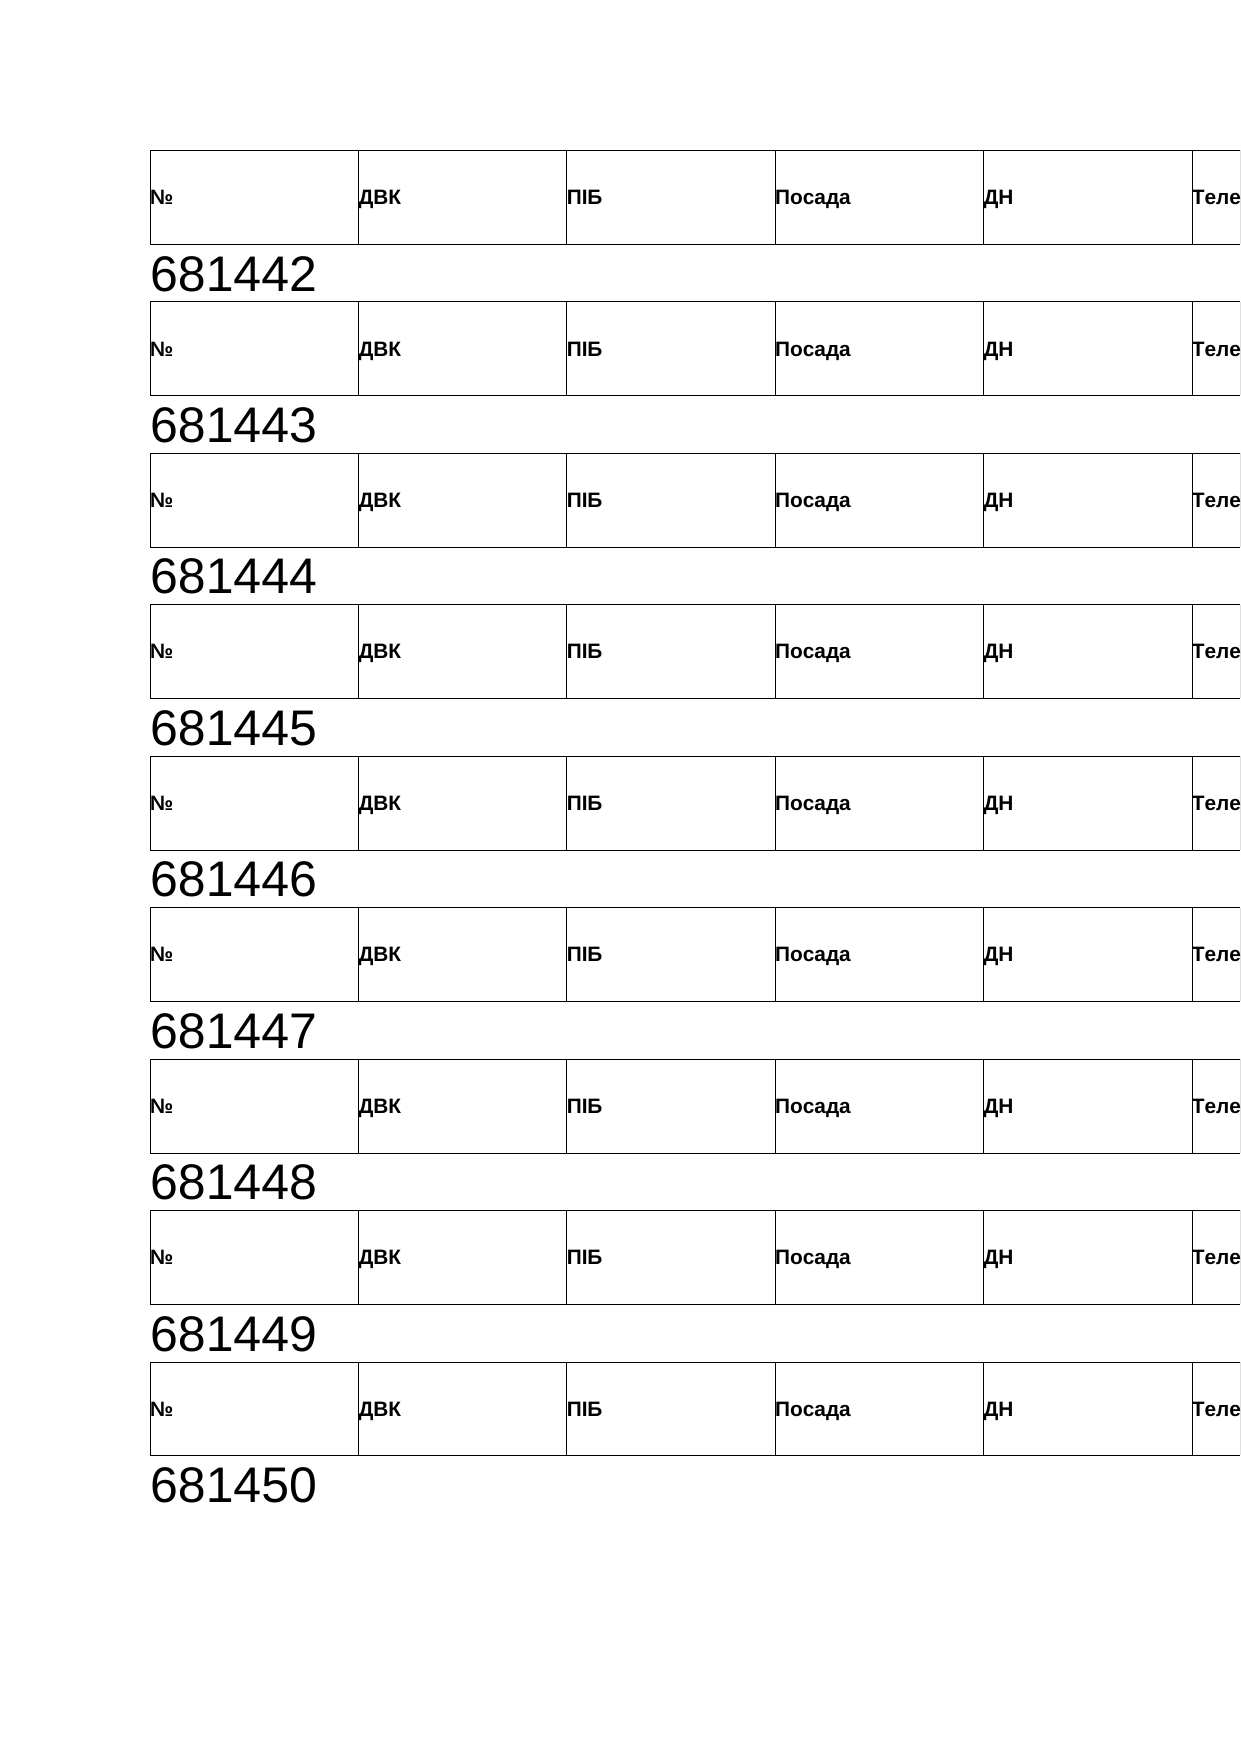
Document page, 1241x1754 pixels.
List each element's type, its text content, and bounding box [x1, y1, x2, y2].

table_header ДН [984, 1363, 1192, 1455]
table_header Телефон [1193, 151, 1240, 244]
table_header ДВК [359, 908, 566, 1001]
table_header Посада [776, 1363, 983, 1455]
table_header ДВК [359, 1060, 566, 1152]
table_header Телефон [1193, 1211, 1240, 1304]
table_header ДН [984, 454, 1192, 547]
text 681446 [150, 851, 1090, 907]
table_header № [151, 151, 358, 244]
text 681445 [150, 699, 1090, 756]
table_header ПІБ [567, 908, 775, 1001]
table_header № [151, 1211, 358, 1304]
table_header Посада [776, 151, 983, 244]
table_header Посада [776, 908, 983, 1001]
table_header Телефон [1193, 908, 1240, 1001]
table_header № [151, 1363, 358, 1455]
table_header Посада [776, 454, 983, 547]
table_header Посада [776, 1060, 983, 1152]
table_header ПІБ [567, 1211, 775, 1304]
table_header ДВК [359, 605, 566, 698]
table_header Телефон [1193, 302, 1240, 395]
text 681450 [150, 1456, 1090, 1513]
table_header № [151, 757, 358, 849]
table_header Телефон [1193, 605, 1240, 698]
table_header ДВК [359, 302, 566, 395]
table_header Телефон [1193, 1363, 1240, 1455]
table_header ДВК [359, 454, 566, 547]
table_header № [151, 908, 358, 1001]
table_header ДН [984, 1211, 1192, 1304]
table_header ПІБ [567, 605, 775, 698]
table_header Посада [776, 1211, 983, 1304]
table_header ДВК [359, 1363, 566, 1455]
table_header Телефон [1193, 757, 1240, 849]
table_header Телефон [1193, 454, 1240, 547]
table_header ПІБ [567, 1060, 775, 1152]
table_header ПІБ [567, 454, 775, 547]
text 681442 [150, 245, 1090, 301]
table_header ДВК [359, 151, 566, 244]
table_header № [151, 302, 358, 395]
table_header ДН [984, 1060, 1192, 1152]
text 681447 [150, 1002, 1090, 1059]
table_header ДН [984, 302, 1192, 395]
table_header ПІБ [567, 151, 775, 244]
text 681443 [150, 396, 1090, 453]
table_header ПІБ [567, 1363, 775, 1455]
table_header Посада [776, 757, 983, 849]
table_header ПІБ [567, 757, 775, 849]
table_header ДН [984, 908, 1192, 1001]
table_header № [151, 605, 358, 698]
table_header ДВК [359, 757, 566, 849]
table_header ДВК [359, 1211, 566, 1304]
table_header Посада [776, 302, 983, 395]
table_header ПІБ [567, 302, 775, 395]
text 681448 [150, 1154, 1090, 1210]
text 681444 [150, 548, 1090, 604]
table_header № [151, 454, 358, 547]
table_header ДН [984, 757, 1192, 849]
table_header ДН [984, 605, 1192, 698]
table_header Телефон [1193, 1060, 1240, 1152]
table_header № [151, 1060, 358, 1152]
table_header ДН [984, 151, 1192, 244]
text 681449 [150, 1305, 1090, 1362]
table_header Посада [776, 605, 983, 698]
